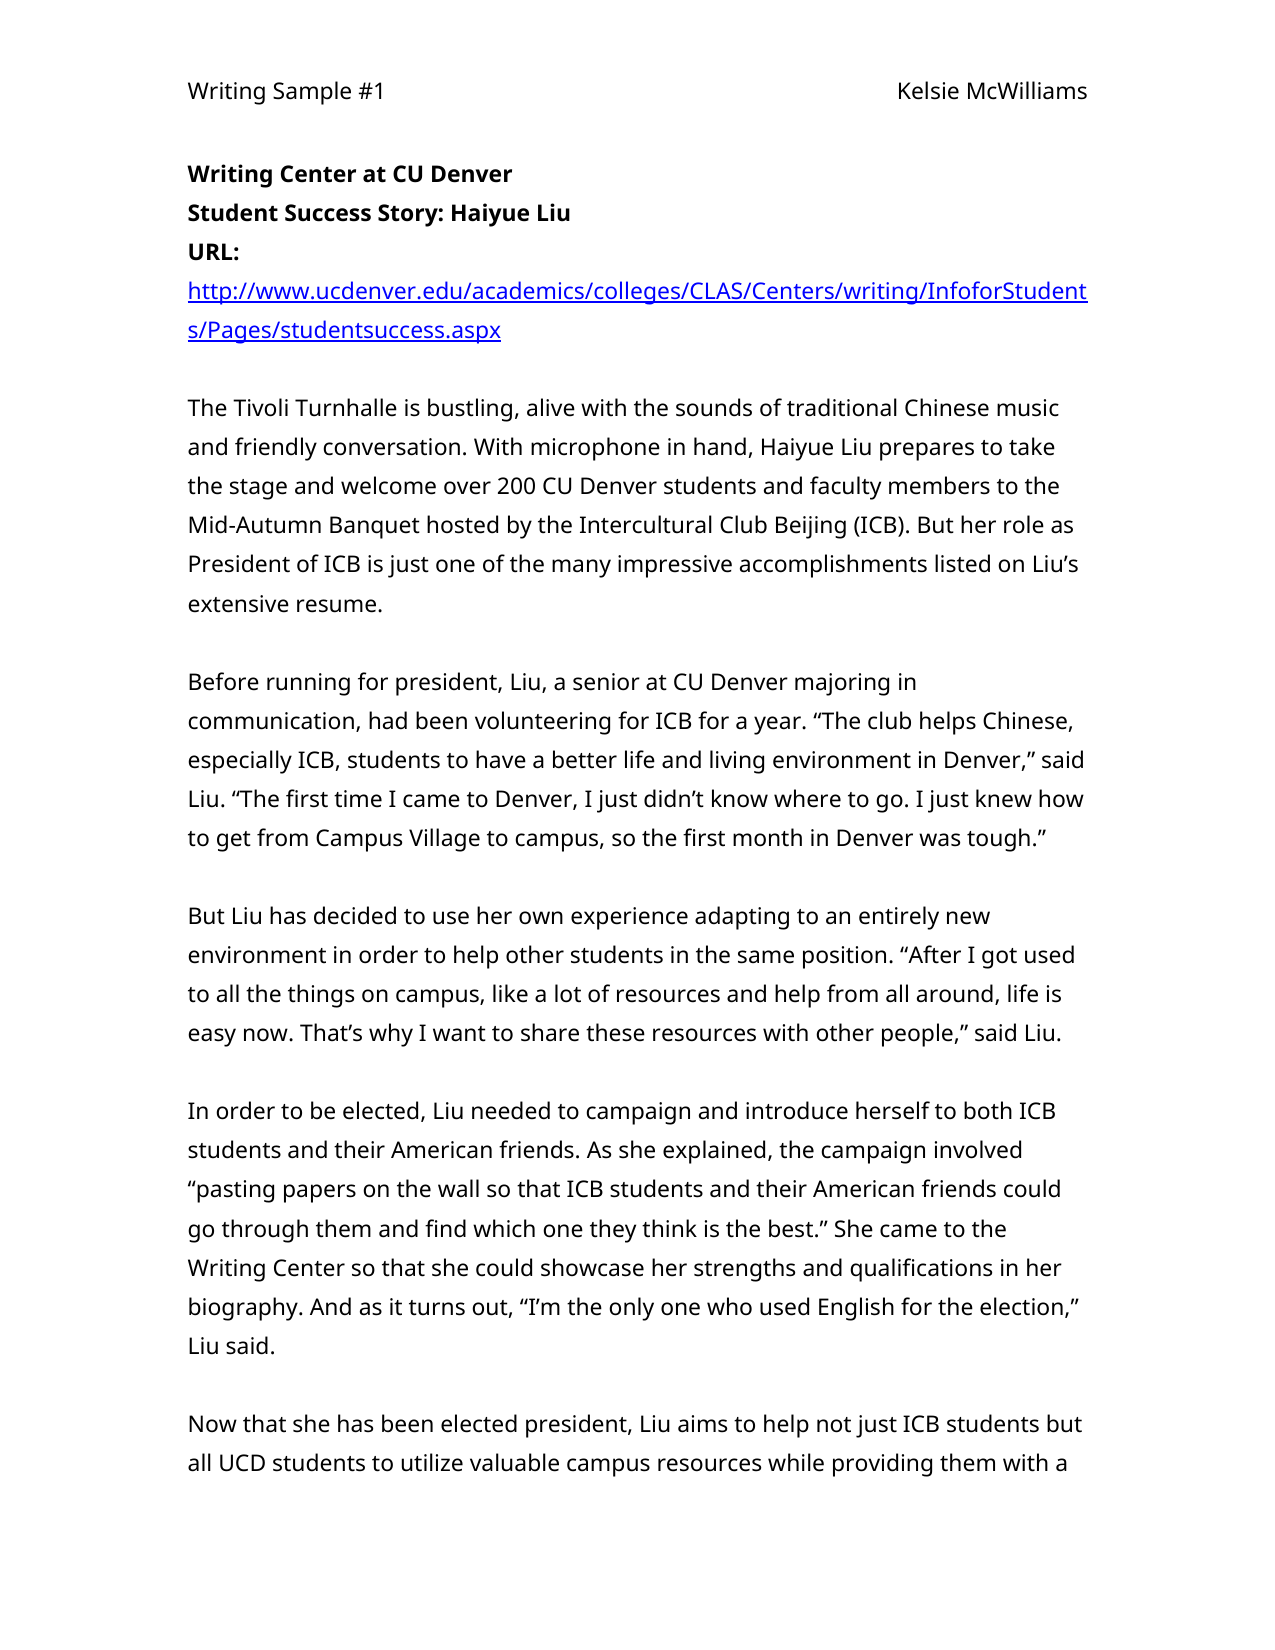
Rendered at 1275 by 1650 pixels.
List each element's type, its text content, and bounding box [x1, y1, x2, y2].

text ​Writing Center at CU Denver [187, 150, 1087, 189]
text But Liu has decided to use her own experience adapting to an entirely new environment in order to help other students in the same position. “After I got used to all the things on campus, like a lot of resources and help from all around, life is easy now. That’s why I want to share these resources with other people,” said Liu. [187, 892, 1087, 1048]
text The Tivoli Turnhalle is bustling, alive with the sounds of traditional Chinese music and friendly conversation. With microphone in hand, Haiyue Liu prepares to take the stage and welcome over 200 CU Denver students and faculty members to the Mid-Autumn Banquet hosted by the Intercultural Club Beijing (ICB). But her role as President of ICB is just one of the many impressive accomplishments listed on Liu’s extensive resume. [187, 384, 1087, 619]
text URL: http://www.ucdenver.edu/academics/colleges/CLAS/Centers/writing/InfoforStudents/Pages/studentsuccess.aspx [187, 228, 1087, 301]
text Before running for president, Liu, a senior at CU Denver majoring in communication, had been volunteering for ICB for a year. “The club helps Chinese, especially ICB, students to have a better life and living environment in Denver,” said Liu. “The first time I came to Denver, I just didn’t know where to go. I just knew how to get from Campus Village to campus, so the first month in Denver was tough.” [187, 658, 1087, 853]
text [187, 1400, 1087, 1478]
text Student Success Story: Haiyue Liu [187, 189, 1087, 228]
text URL: http://www.ucdenver.edu/academics/colleges/CLAS/Centers/writing/InfoforStudents/Pages/studentsuccess.aspx [187, 302, 1087, 345]
text In order to be elected, Liu needed to campaign and introduce herself to both ICB students and their American friends. As she explained, the campaign involved “pasting papers on the wall so that ICB students and their American friends could go through them and find which one they think is the best.” She came to the Writing Center so that she could showcase her strengths and qualifications in her biography. And as it turns out, “I’m the only one who used English for the election,” Liu said. [187, 1087, 1087, 1361]
